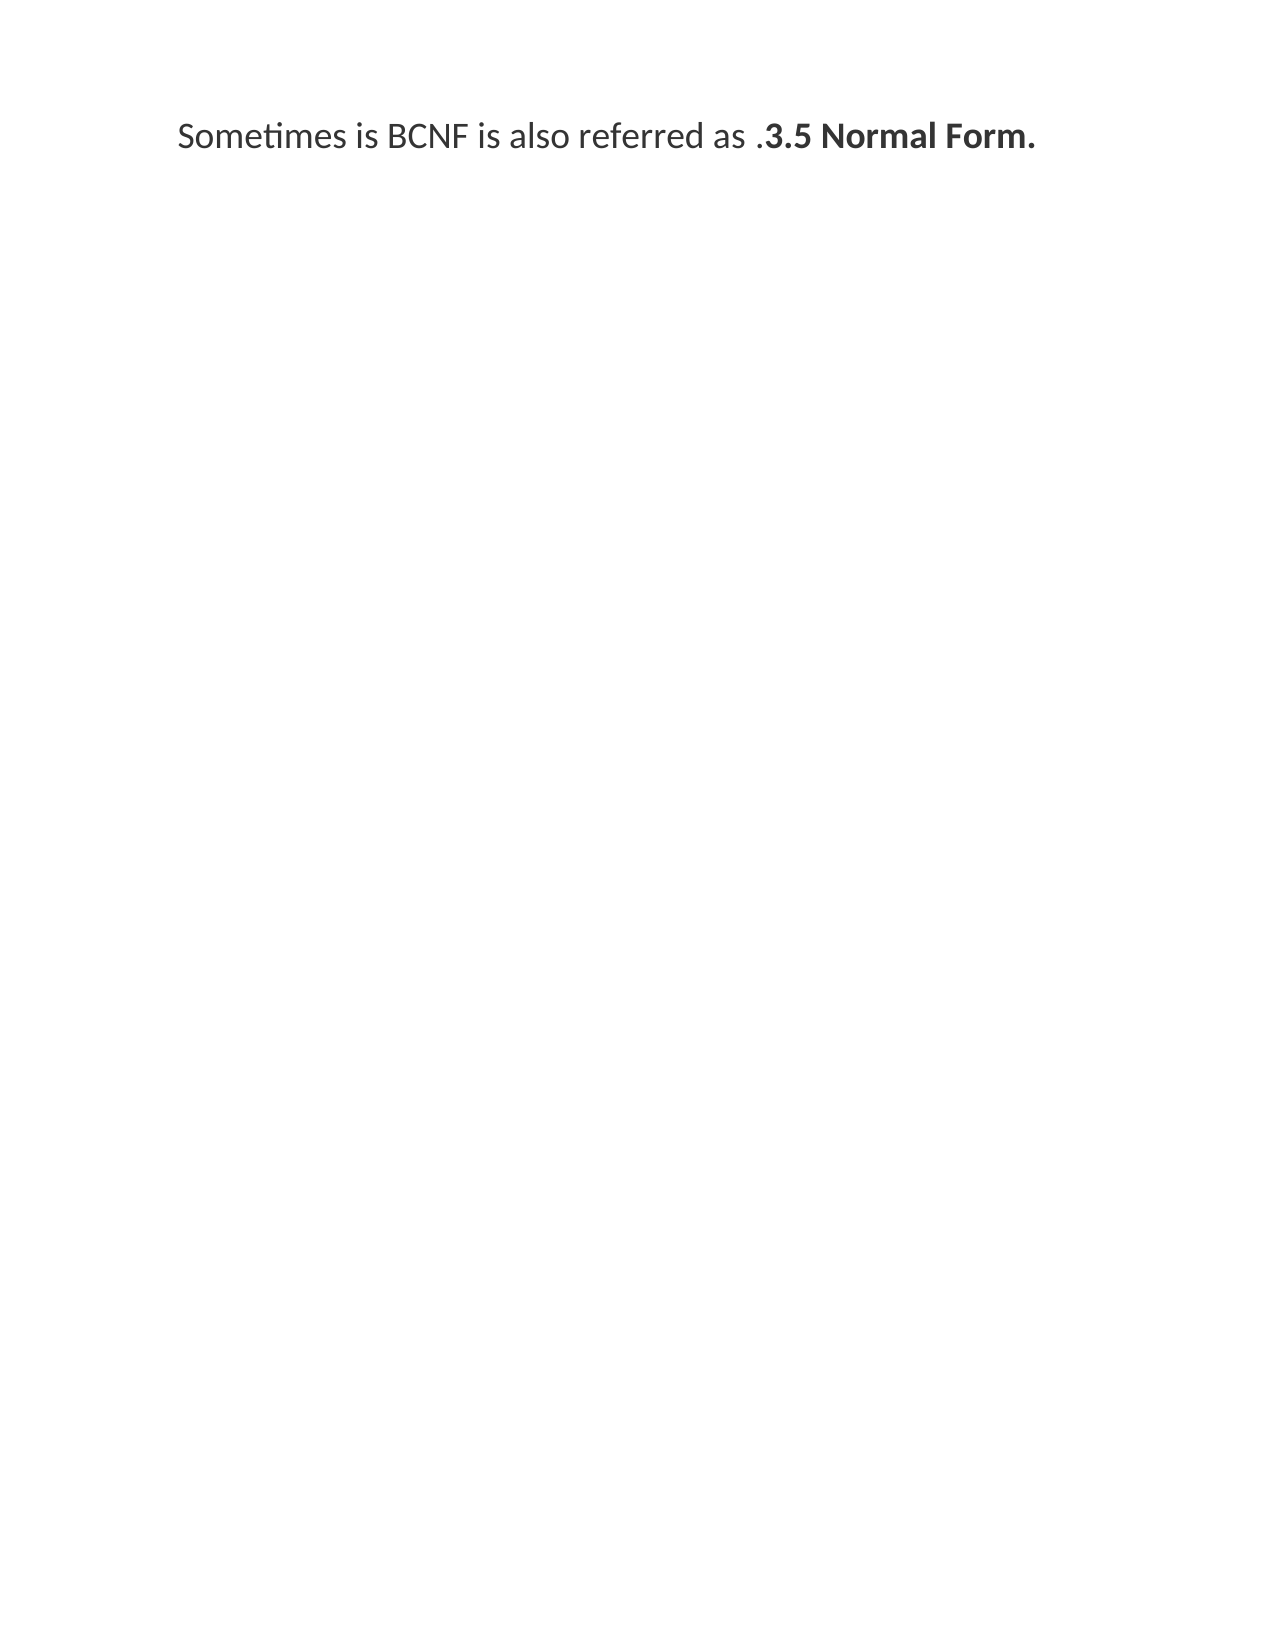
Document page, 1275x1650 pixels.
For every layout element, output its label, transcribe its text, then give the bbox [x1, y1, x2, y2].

text Sometimes is BCNF is also referred as .3.5 Normal Form. [177, 112, 1098, 158]
